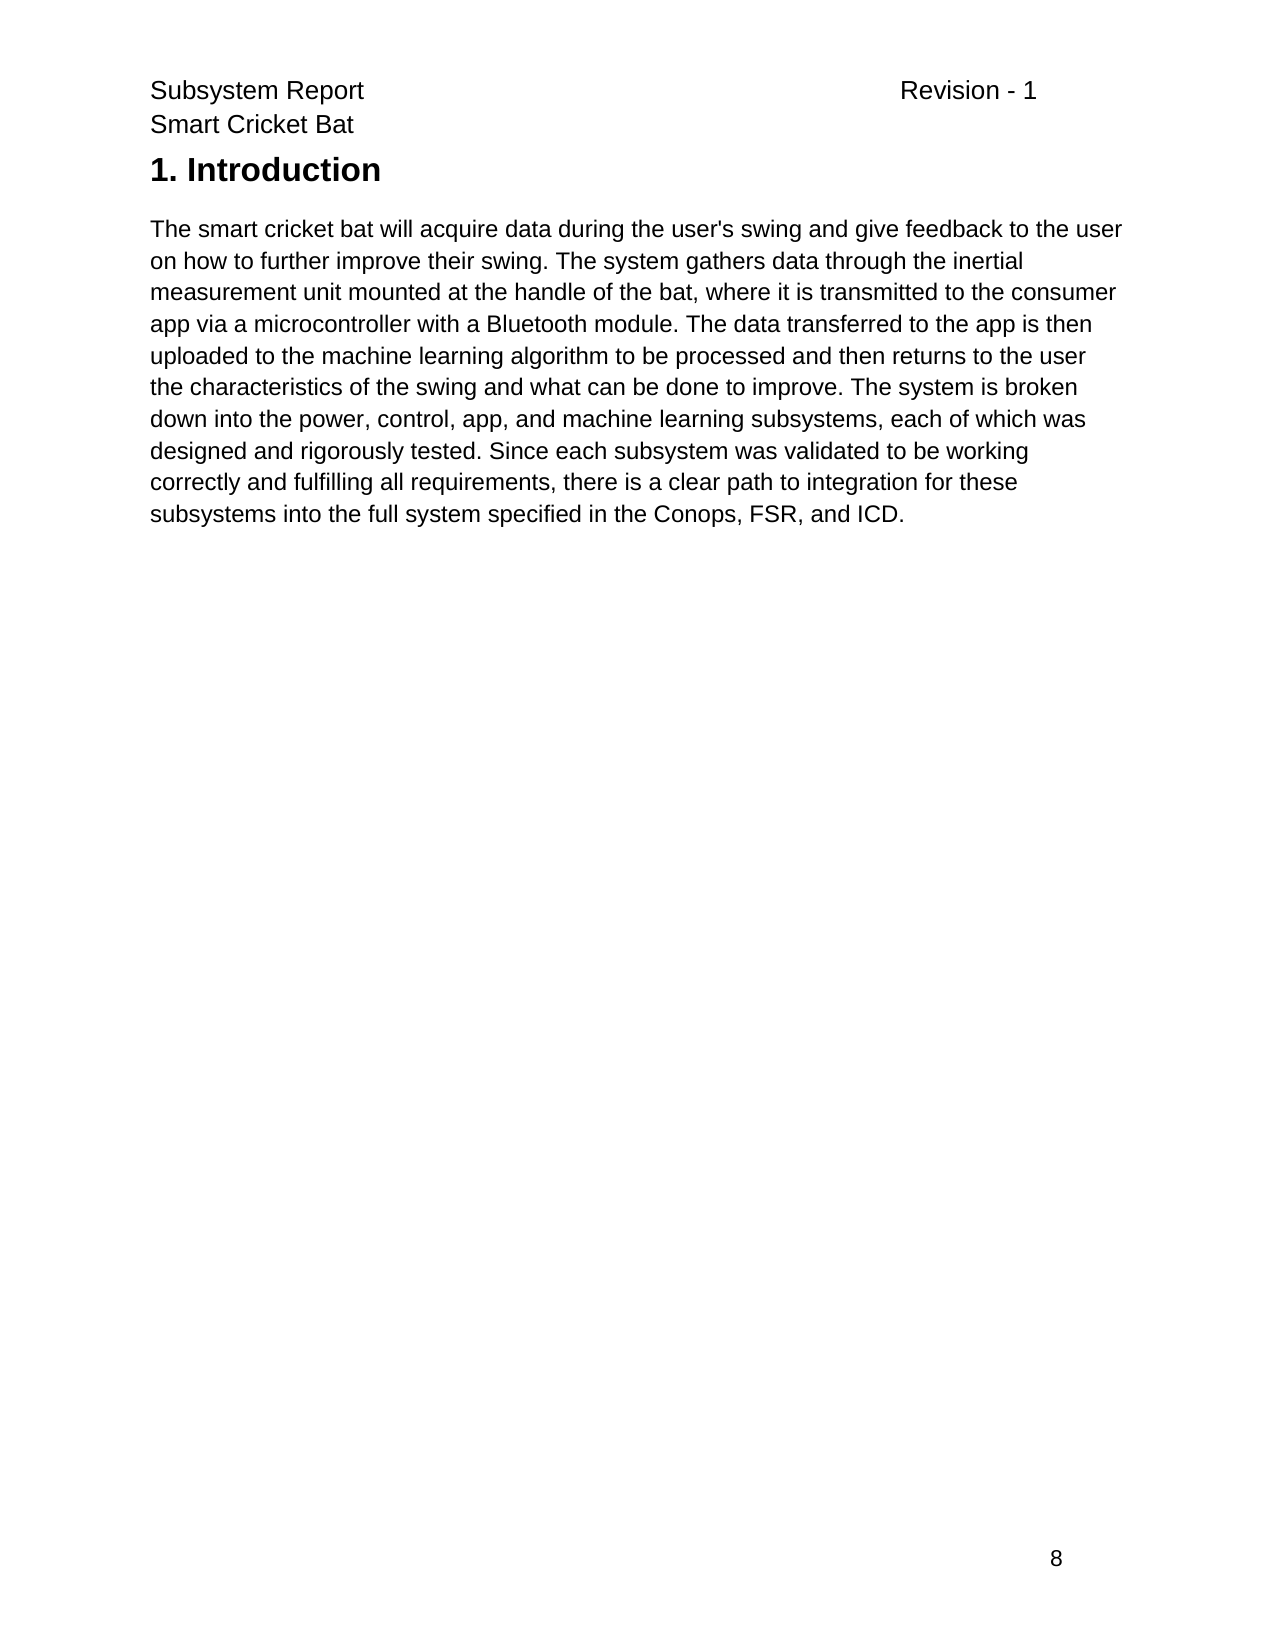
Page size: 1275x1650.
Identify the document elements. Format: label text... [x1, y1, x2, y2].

text 1. Introduction [150, 150, 1125, 188]
text The smart cricket bat will acquire data during the user's swing and give feedback to the user on how to further improve their swing. The system gathers data through the inertial measurement unit mounted at the handle of the bat, where it is transmitted to the consumer app via a microcontroller with a Bluetooth module. The data transferred to the app is then uploaded to the machine learning algorithm to be processed and then returns to the user the characteristics of the swing and what can be done to improve. The system is broken down into the power, control, app, and machine learning subsystems, each of which was designed and rigorously tested. Since each subsystem was validated to be working correctly and fulfilling all requirements, there is a clear path to integration for these subsystems into the full system specified in the Conops, FSR, and ICD. [150, 215, 1125, 528]
